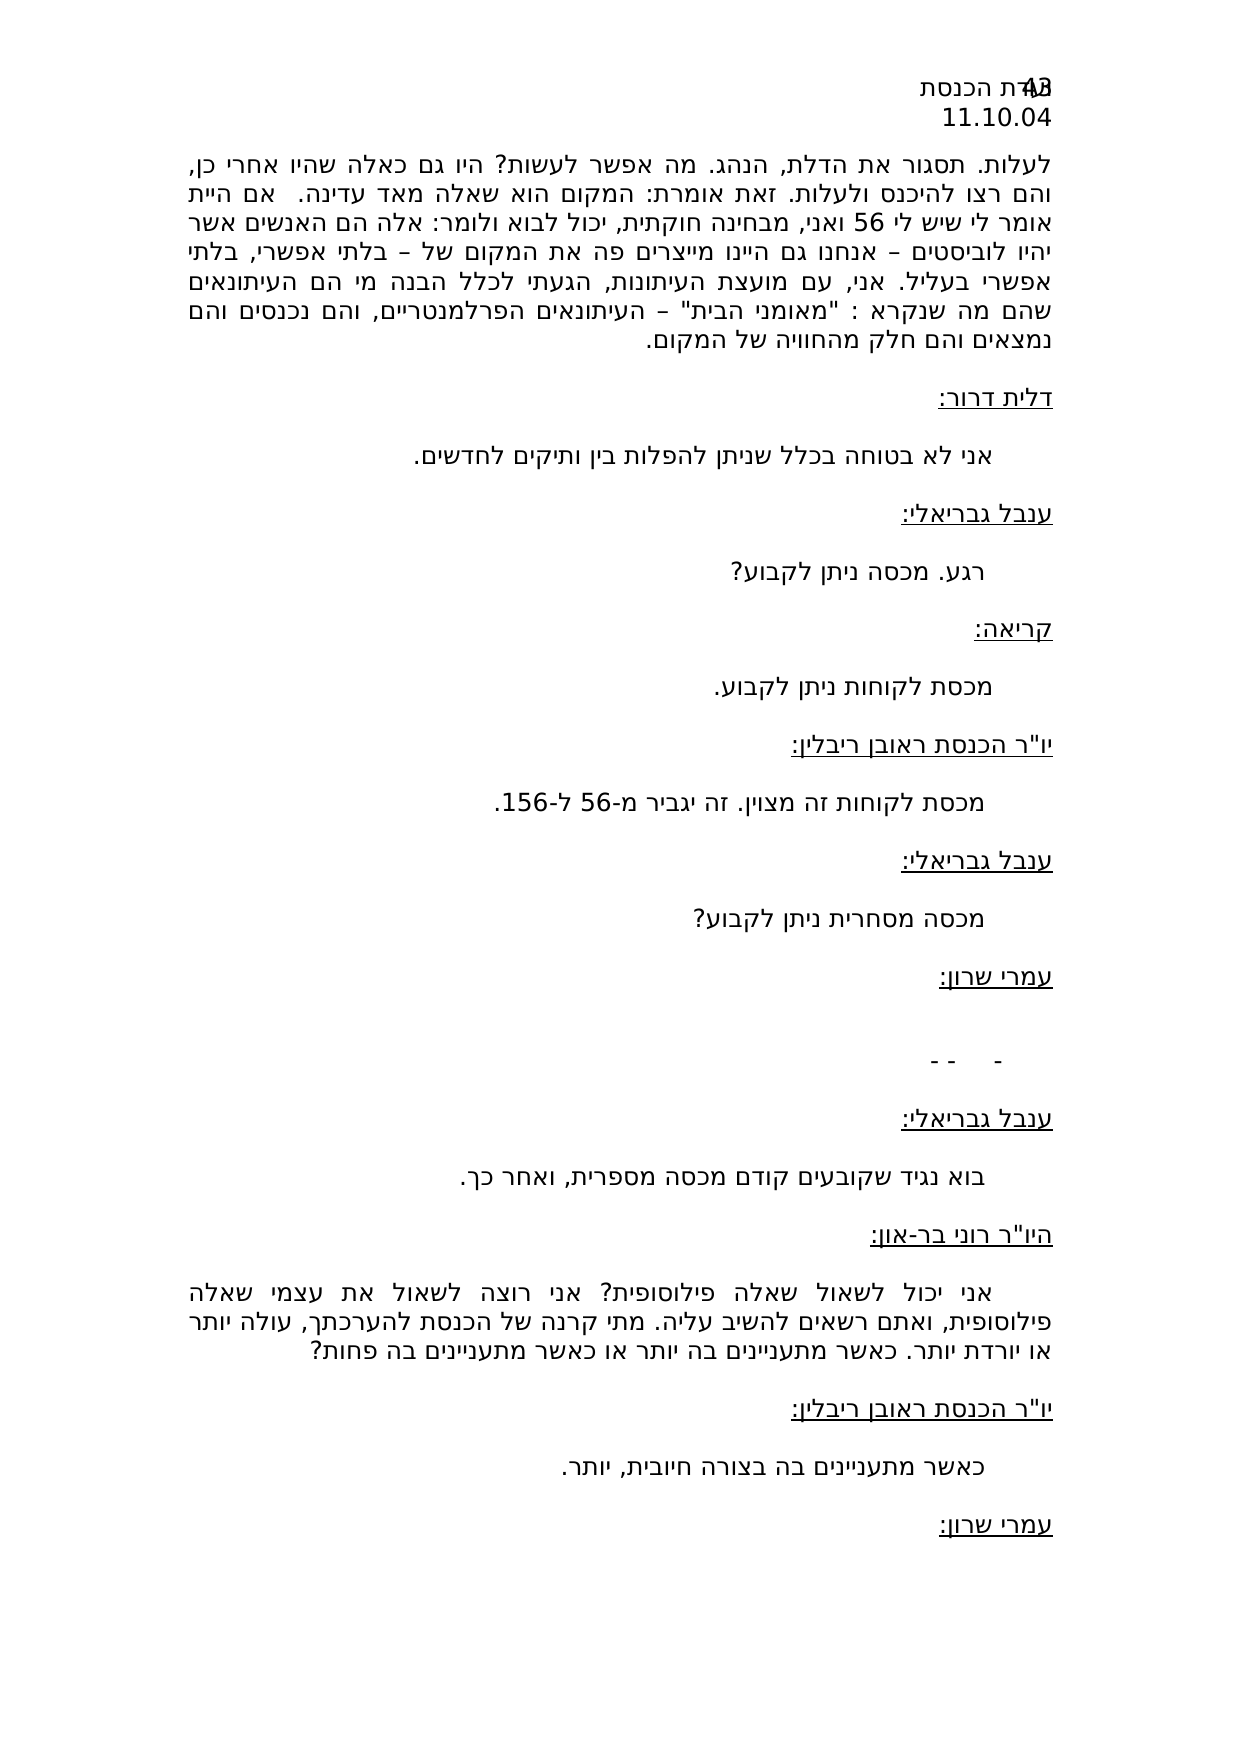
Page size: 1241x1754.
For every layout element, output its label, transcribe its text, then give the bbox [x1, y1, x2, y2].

text רגע. מכסה ניתן לקבוע? [187, 557, 1053, 586]
list - - [187, 1046, 993, 1076]
text בוא נגיד שקובעים קודם מכסה מספרית, ואחר כך. [187, 1162, 1053, 1191]
text אני יכול לשאול שאלה פילוסופית? אני רוצה לשאול את עצמי שאלה פילוסופית, ואתם רשאים להשיב עליה. מתי קרנה של הכנסת להערכתך, עולה יותר או יורדת יותר. כאשר מתעניינים בה יותר או כאשר מתעניינים בה פחות? [187, 1278, 1053, 1366]
text מכסת לקוחות זה מצוין. זה יגביר מ-56 ל-156. [187, 788, 1053, 817]
text יו"ר הכנסת ראובן ריבלין: [187, 730, 1053, 759]
text כאשר מתעניינים בה בצורה חיובית, יותר. [187, 1452, 1053, 1481]
text עמרי שרון: [187, 962, 1053, 991]
text אני לא בטוחה בכלל שניתן להפלות בין ותיקים לחדשים. [187, 441, 1053, 470]
text ענבל גבריאלי: [187, 1104, 1053, 1133]
text יו"ר הכנסת ראובן ריבלין: [187, 1394, 1053, 1423]
text קריאה: [187, 614, 1053, 644]
text ענבל גבריאלי: [187, 499, 1053, 528]
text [187, 150, 1053, 354]
text מכסה מסחרית ניתן לקבוע? [187, 904, 1053, 933]
text עמרי שרון: [187, 1510, 1053, 1539]
text ענבל גבריאלי: [187, 846, 1053, 875]
text מכסת לקוחות ניתן לקבוע. [187, 672, 1053, 702]
text דלית דרור: [187, 383, 1053, 412]
text היו"ר רוני בר-און: [187, 1220, 1053, 1249]
